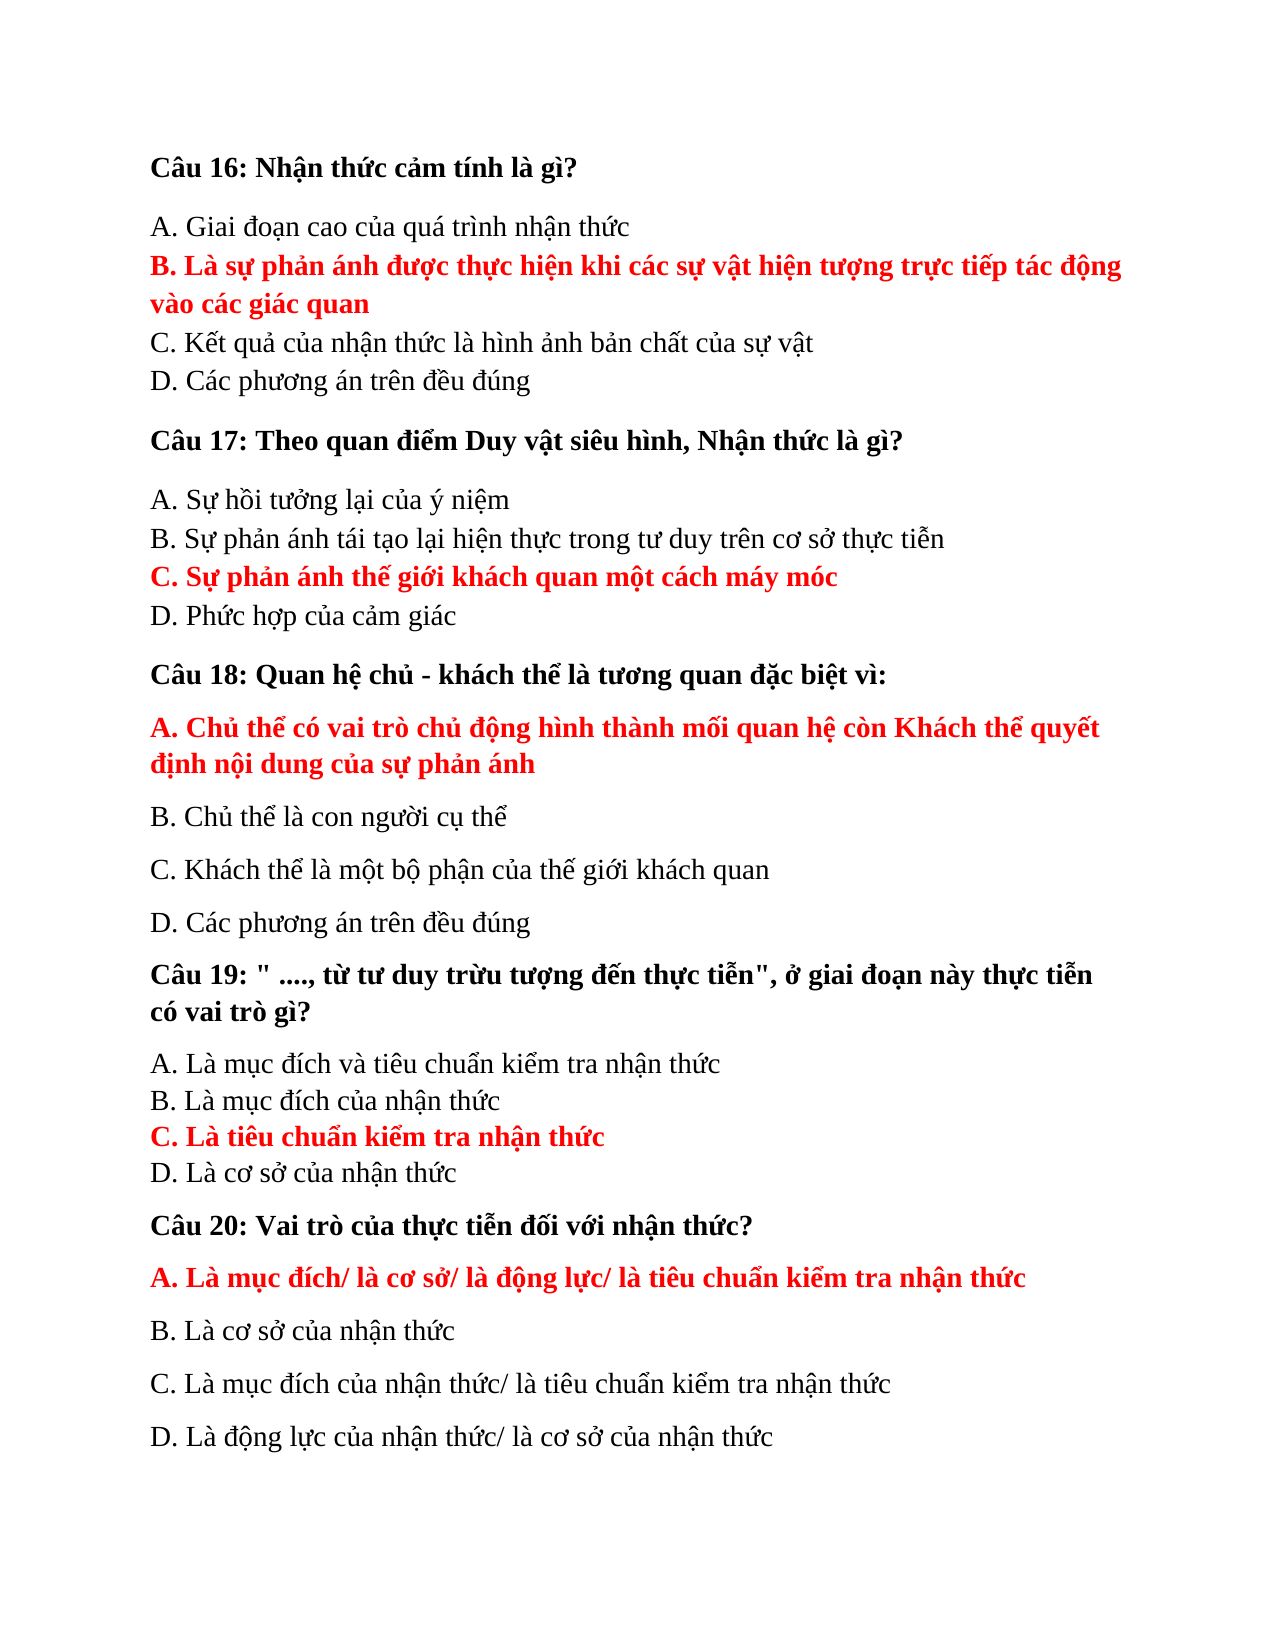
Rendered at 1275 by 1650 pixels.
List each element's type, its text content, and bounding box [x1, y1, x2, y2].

text Câu 17: Theo quan điểm Duy vật siêu hình, Nhận thức là gì? [150, 423, 1125, 456]
text B. Là cơ sở của nhận thức [150, 1313, 1125, 1347]
text A. Là mục đích và tiêu chuẩn kiểm tra nhận thức B. Là mục đích của nhận thức C. Là tiêu chuẩn kiểm tra nhận thức D. Là cơ sở của nhận thức [150, 1046, 1125, 1188]
text Câu 16: Nhận thức cảm tính là gì? [150, 150, 1125, 183]
text Câu 20: Vai trò của thực tiễn đối với nhận thức? [150, 1208, 1125, 1241]
text A. Chủ thể có vai trò chủ động hình thành mối quan hệ còn Khách thể quyết định nội dung của sự phản ánh [150, 710, 1125, 780]
text Câu 19: " ...., từ tư duy trừu tượng đến thực tiễn", ở giai đoạn này thực tiễn có vai trò gì? [150, 957, 1125, 1027]
text Câu 18: Quan hệ chủ - khách thể là tương quan đặc biệt vì: [150, 657, 1125, 691]
text D. Các phương án trên đều đúng [150, 905, 1125, 938]
text C. Khách thể là một bộ phận của thế giới khách quan [150, 852, 1125, 885]
text C. Là mục đích của nhận thức/ là tiêu chuẩn kiểm tra nhận thức [150, 1366, 1125, 1400]
text D. Là động lực của nhận thức/ là cơ sở của nhận thức [150, 1419, 1125, 1452]
text A. Sự hồi tưởng lại của ý niệm B. Sự phản ánh tái tạo lại hiện thực trong tư duy trên cơ sở thực tiễn C. Sự phản ánh thế giới khách quan một cách máy móc D. Phức hợp của cảm giác [150, 482, 1125, 631]
text A. Là mục đích/ là cơ sở/ là động lực/ là tiêu chuẩn kiểm tra nhận thức [150, 1261, 1125, 1294]
text B. Chủ thể là con người cụ thể [150, 799, 1125, 833]
text A. Giai đoạn cao của quá trình nhận thức B. Là sự phản ánh được thực hiện khi các sự vật hiện tượng trực tiếp tác động vào các giác quan C. Kết quả của nhận thức là hình ảnh bản chất của sự vật D. Các phương án trên đều đúng [150, 209, 1125, 397]
